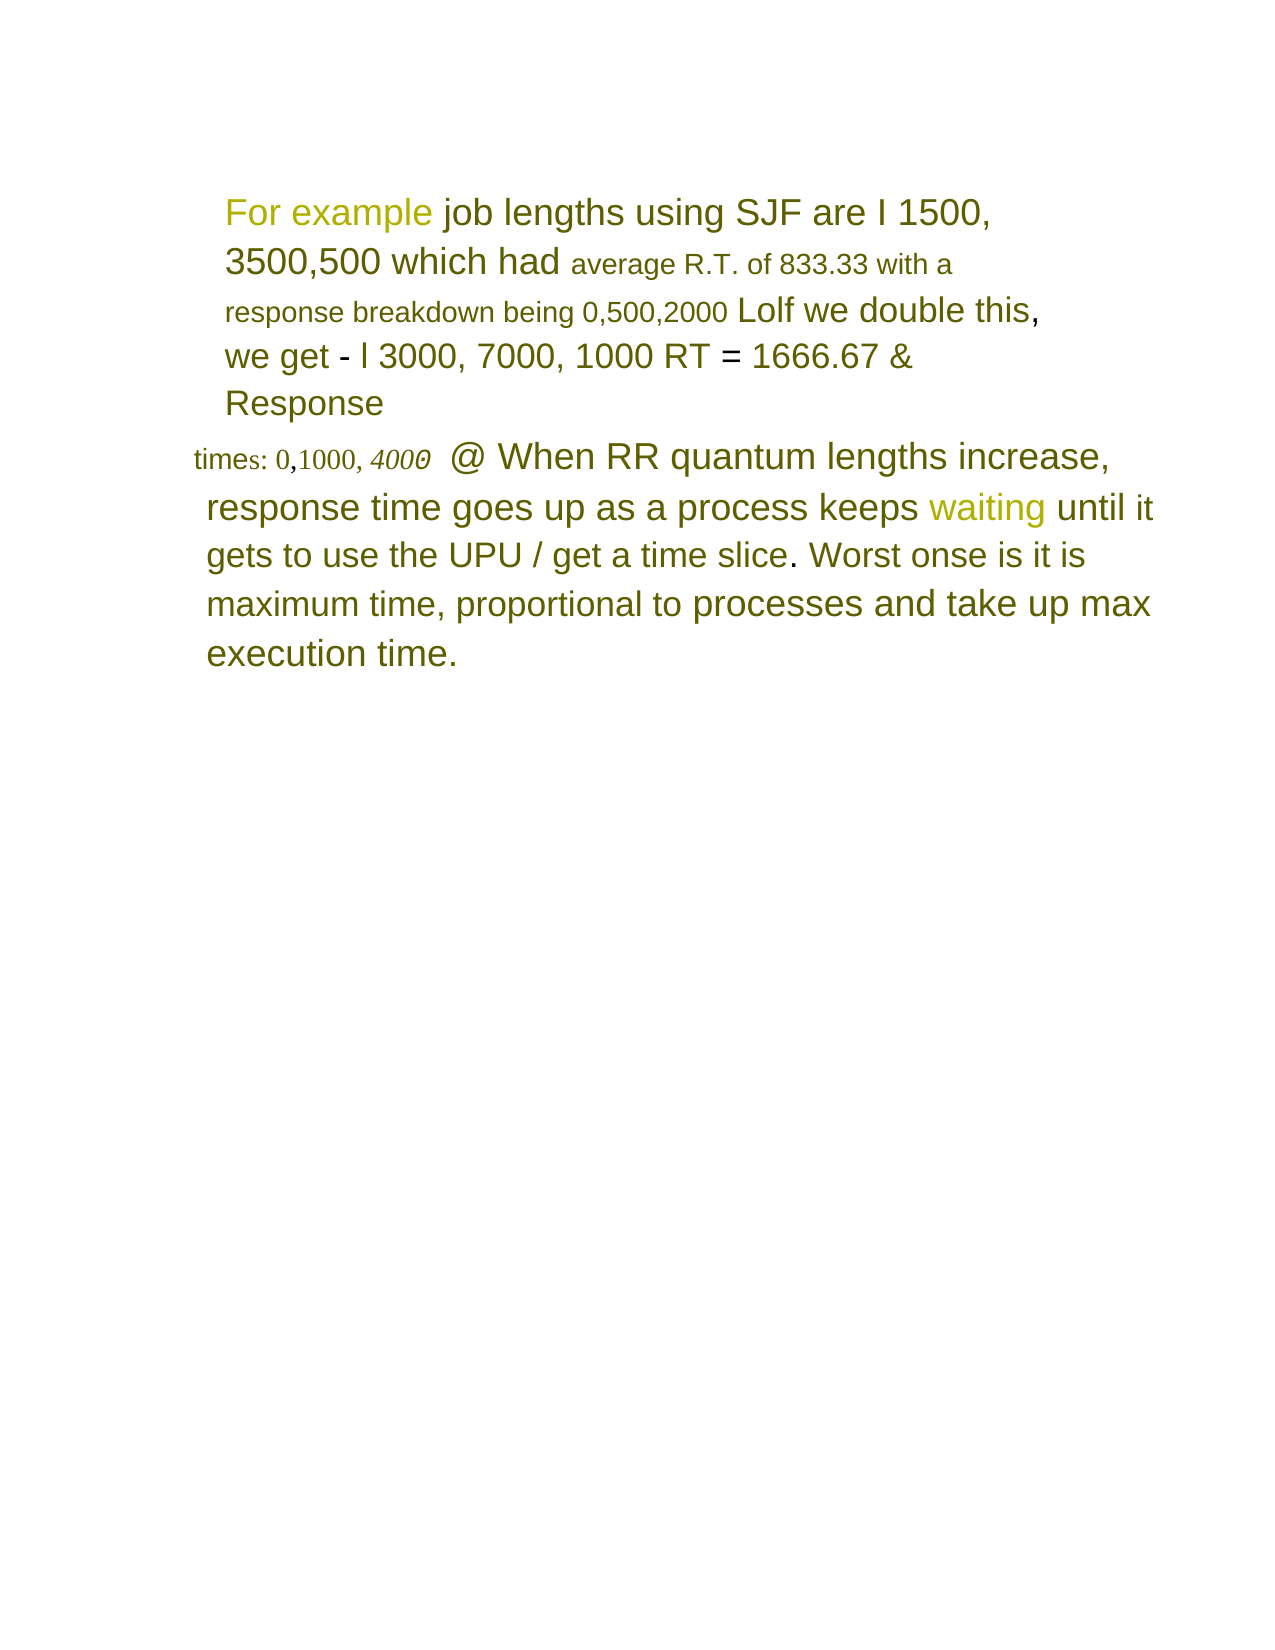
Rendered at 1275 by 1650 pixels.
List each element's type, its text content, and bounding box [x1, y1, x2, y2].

text For example job lengths using SJF are I 1500, 3500,500 which had average R.T. of 833.33 with a response breakdown being 0,500,2000 Lolf we double this, we get - l 3000, 7000, 1000 RT = 1666.67 & Response [224, 190, 1042, 423]
text times: 0,1000, 4000 @ When RR quantum lengths increase, response time goes up as a process keeps waiting until it gets to use the UPU / get a time slice. Worst onse is it is maximum time, proportional to processes and take up max execution time. [193, 434, 1184, 674]
